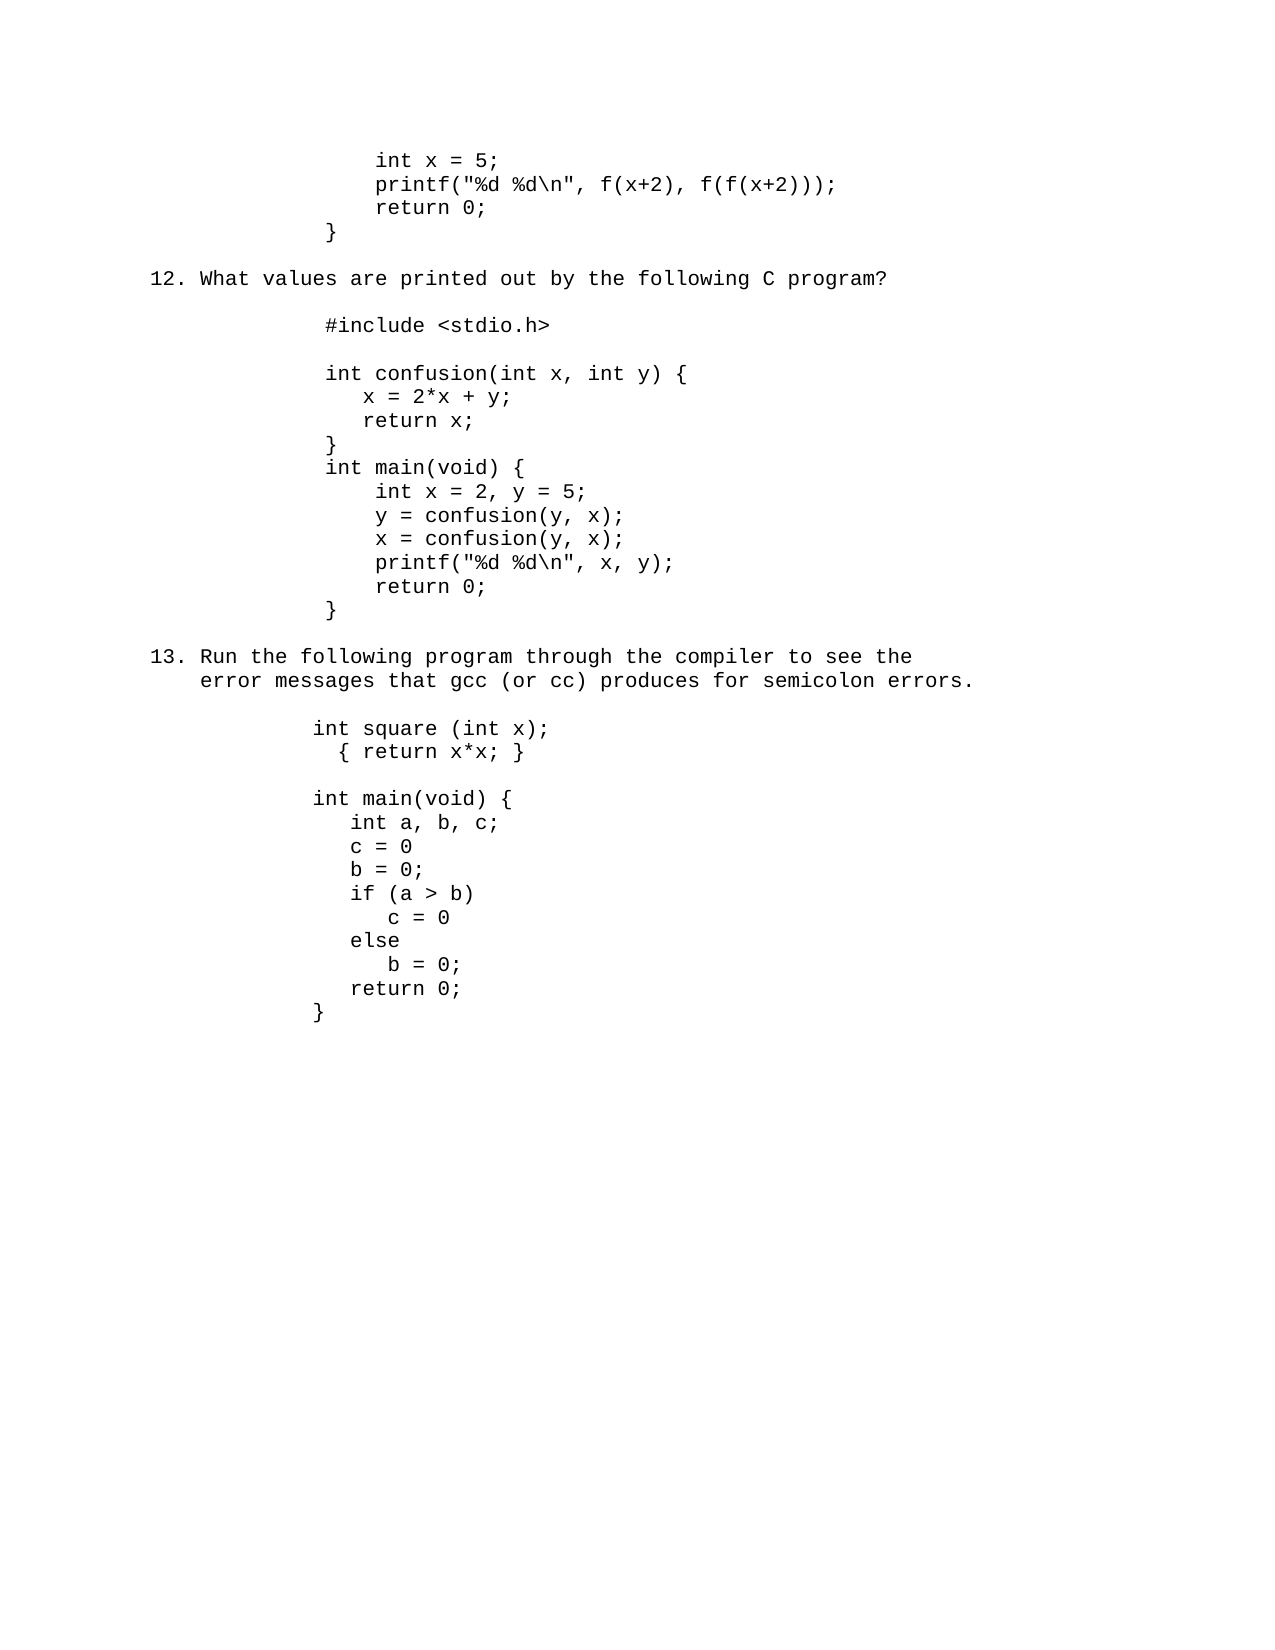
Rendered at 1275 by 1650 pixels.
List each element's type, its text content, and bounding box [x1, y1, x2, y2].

text else [150, 930, 1125, 954]
text int main(void) { [150, 457, 1125, 481]
text #include <stdio.h> [150, 316, 1125, 339]
text c = 0 [150, 836, 1125, 859]
text x = confusion(y, x); [150, 528, 1125, 552]
text b = 0; [150, 859, 1125, 883]
text x = 2*x + y; [150, 386, 1125, 410]
text int x = 5; [150, 150, 1125, 174]
text if (a > b) [150, 883, 1125, 907]
text b = 0; [150, 954, 1125, 978]
text printf("%d %d\n", x, y); [150, 552, 1125, 576]
text printf("%d %d\n", f(x+2), f(f(x+2))); [150, 174, 1125, 197]
text 13. Run the following program through the compiler to see the [150, 647, 1125, 670]
text int x = 2, y = 5; [150, 481, 1125, 505]
text } [150, 599, 1125, 623]
text 12. What values are printed out by the following C program? [150, 268, 1125, 292]
text { return x*x; } [150, 741, 1125, 765]
text return 0; [150, 978, 1125, 1001]
text } [150, 434, 1125, 457]
text int confusion(int x, int y) { [150, 363, 1125, 386]
text y = confusion(y, x); [150, 505, 1125, 528]
text int a, b, c; [150, 812, 1125, 836]
text int main(void) { [150, 788, 1125, 812]
text return 0; [150, 576, 1125, 599]
text } [150, 221, 1125, 244]
text error messages that gcc (or cc) produces for semicolon errors. [150, 670, 1125, 694]
text int square (int x); [150, 717, 1125, 741]
text c = 0 [150, 907, 1125, 930]
text return 0; [150, 197, 1125, 221]
text return x; [150, 410, 1125, 434]
text } [150, 1001, 1125, 1025]
